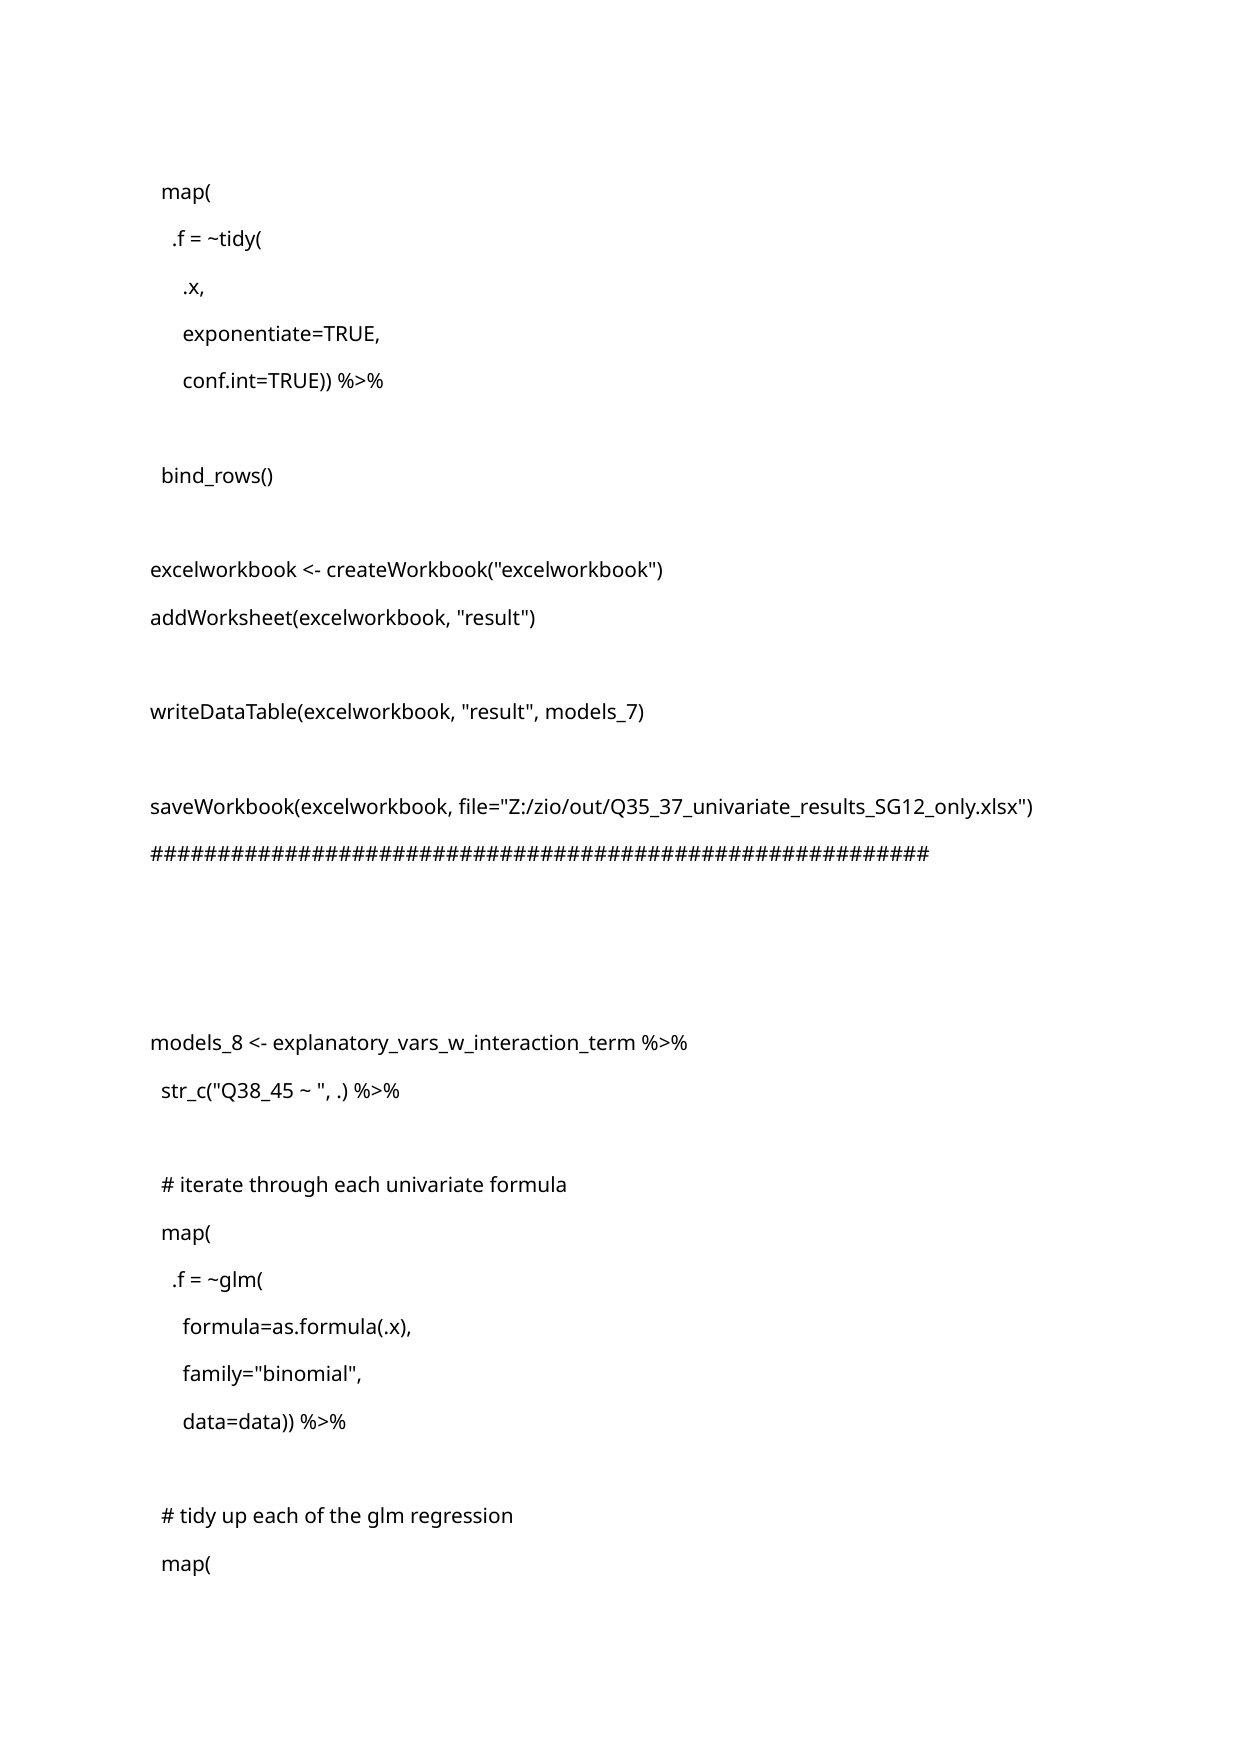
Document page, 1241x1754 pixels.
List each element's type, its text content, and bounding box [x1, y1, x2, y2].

text # iterate through each univariate formula [150, 1170, 1090, 1199]
text models_8 <- explanatory_vars_w_interaction_term %>% [150, 1028, 1090, 1057]
text data=data)) %>% [150, 1407, 1090, 1435]
text map( [150, 1218, 1090, 1246]
text exponentiate=TRUE, [150, 319, 1090, 347]
text saveWorkbook(excelworkbook, file="Z:/zio/out/Q35_37_univariate_results_SG12_only.xlsx") [150, 792, 1090, 820]
text .f = ~tidy( [150, 224, 1090, 253]
text addWorksheet(excelworkbook, "result") [150, 603, 1090, 631]
text .x, [150, 272, 1090, 300]
text # tidy up each of the glm regression [150, 1501, 1090, 1530]
text family="binomial", [150, 1359, 1090, 1388]
text bind_rows() [150, 461, 1090, 489]
text .f = ~glm( [150, 1265, 1090, 1293]
text ########################################################## [150, 839, 1090, 868]
text formula=as.formula(.x), [150, 1312, 1090, 1341]
text excelworkbook <- createWorkbook("excelworkbook") [150, 556, 1090, 584]
text map( [150, 1549, 1090, 1577]
text str_c("Q38_45 ~ ", .) %>% [150, 1076, 1090, 1104]
text conf.int=TRUE)) %>% [150, 366, 1090, 395]
text writeDataTable(excelworkbook, "result", models_7) [150, 697, 1090, 726]
text map( [150, 177, 1090, 206]
